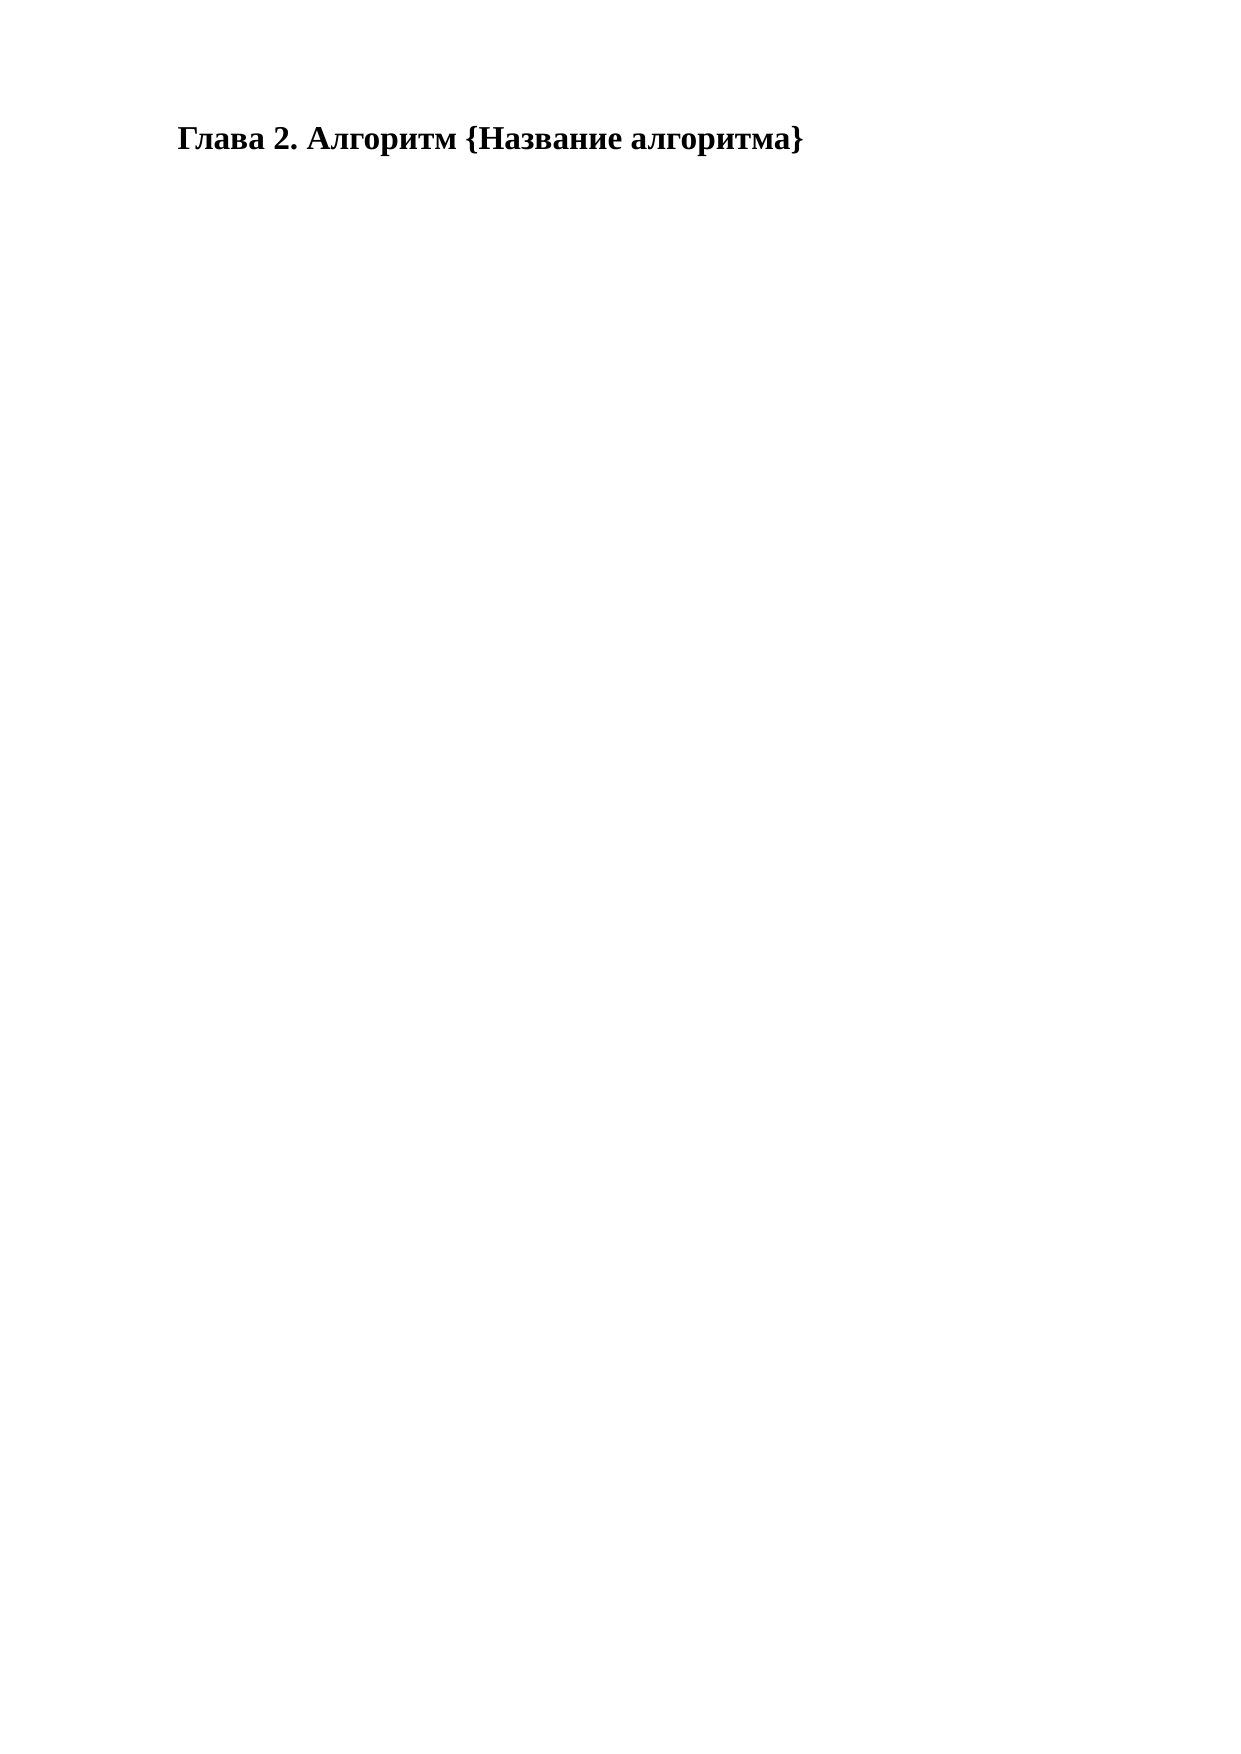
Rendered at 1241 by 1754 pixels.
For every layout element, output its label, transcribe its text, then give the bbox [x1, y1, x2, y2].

text Глава 2. Алгоритм {Название алгоритма} [177, 118, 1152, 156]
